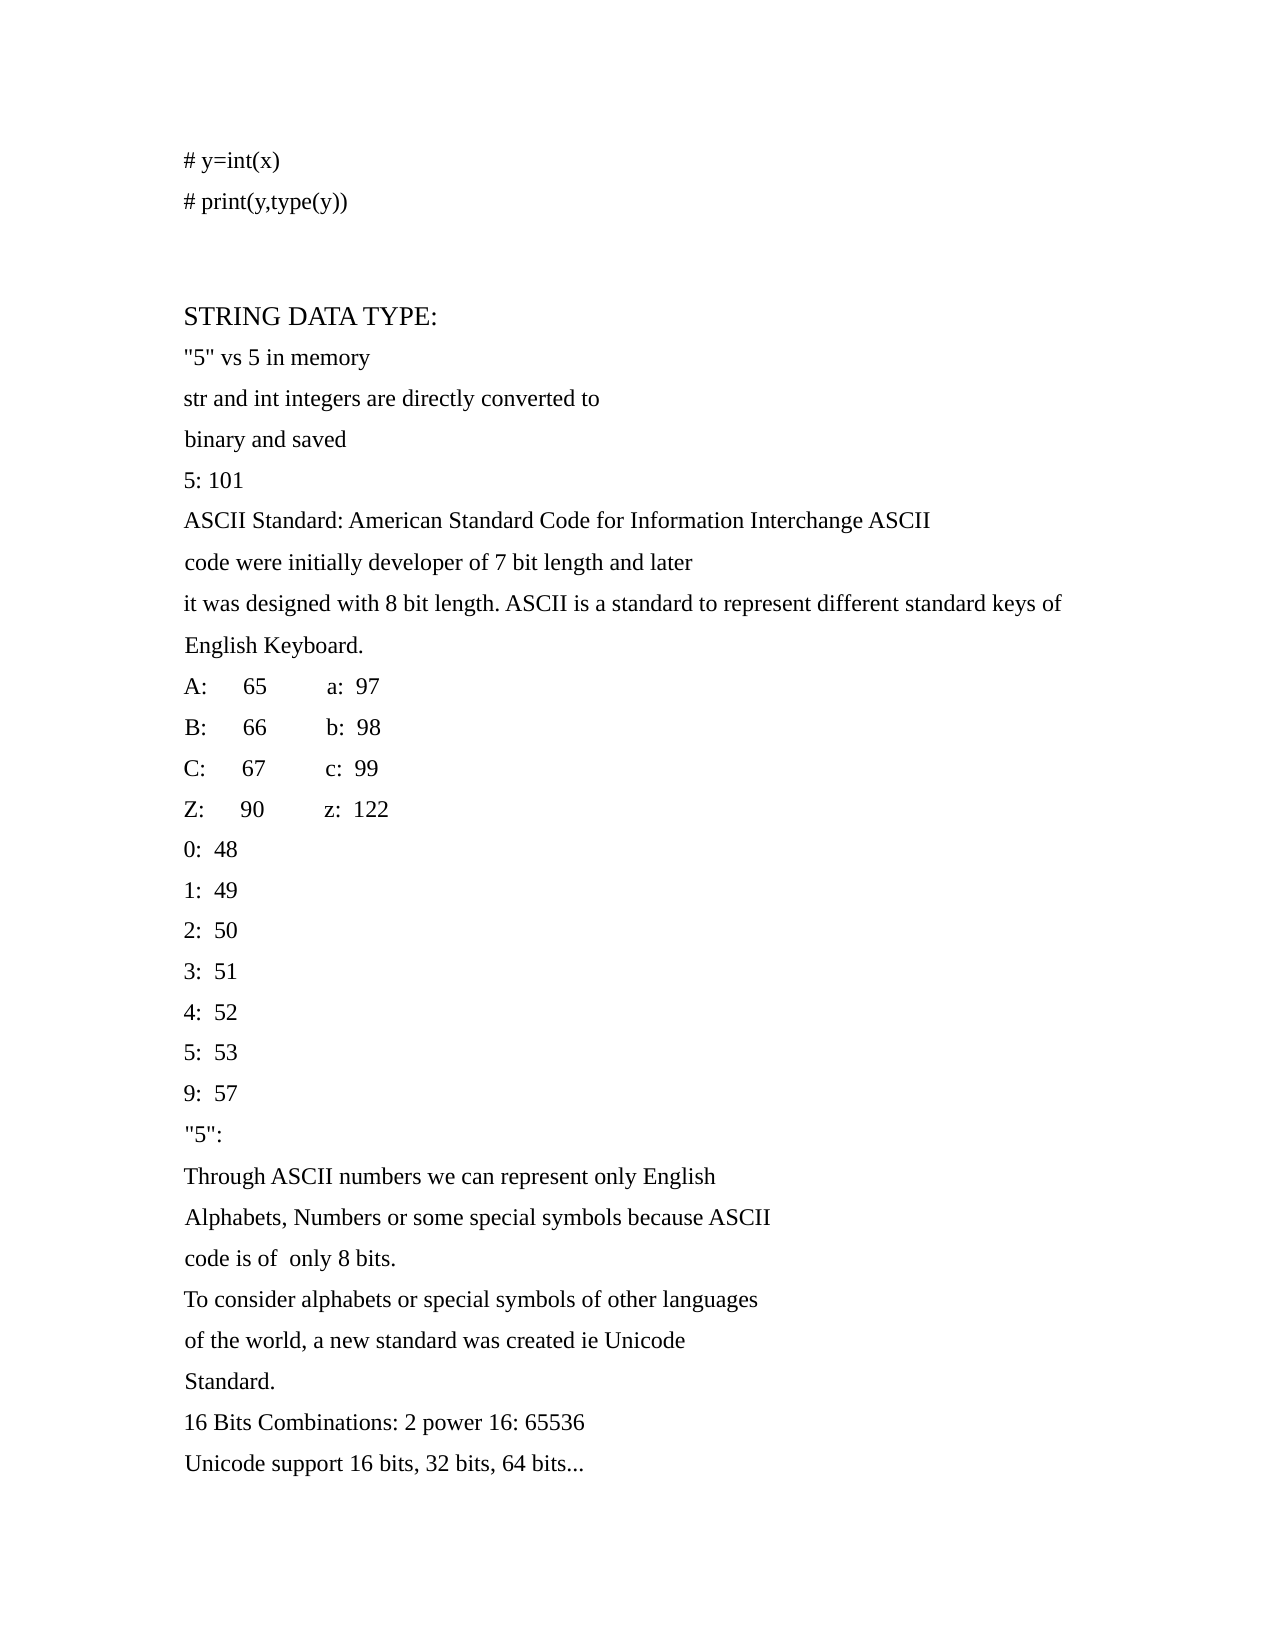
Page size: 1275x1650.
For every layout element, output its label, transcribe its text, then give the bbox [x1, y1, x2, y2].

text 1: 49 [183, 876, 1088, 903]
text "5" vs 5 in memory [183, 343, 1088, 371]
text 2: 50 [183, 917, 1088, 944]
text 16 Bits Combinations: 2 power 16: 65536 Unicode support 16 bits, 32 bits, 64 bits... [183, 1408, 664, 1476]
text it was designed with 8 bit length. ASCII is a standard to represent different standard keys of English Keyboard. [183, 589, 1088, 658]
text 5: 53 [183, 1038, 1088, 1066]
text C: 67 c: 99 [183, 754, 1088, 782]
text 4: 52 [183, 998, 1088, 1025]
text To consider alphabets or special symbols of other languages of the world, a new standard was created ie Unicode Standard. [183, 1285, 774, 1394]
text Through ASCII numbers we can represent only English Alphabets, Numbers or some special symbols because ASCII code is of only 8 bits. [183, 1162, 812, 1271]
text # print(y,type(y)) [183, 187, 1088, 215]
text 5: 101 [183, 466, 1088, 493]
text ASCII Standard: American Standard Code for Information Interchange ASCII code were initially developer of 7 bit length and later [183, 507, 934, 576]
text 9: 57 "5": [183, 1079, 281, 1148]
text # y=int(x) [183, 146, 1088, 174]
text Z: 90 z: 122 [183, 795, 1088, 822]
text 0: 48 [183, 835, 1088, 863]
text STRING DATA TYPE: [183, 300, 1088, 331]
text A: 65 a: 97 B: 66 b: 98 [183, 672, 405, 741]
text str and int integers are directly converted to binary and saved [183, 384, 658, 452]
text 3: 51 [183, 957, 1088, 985]
